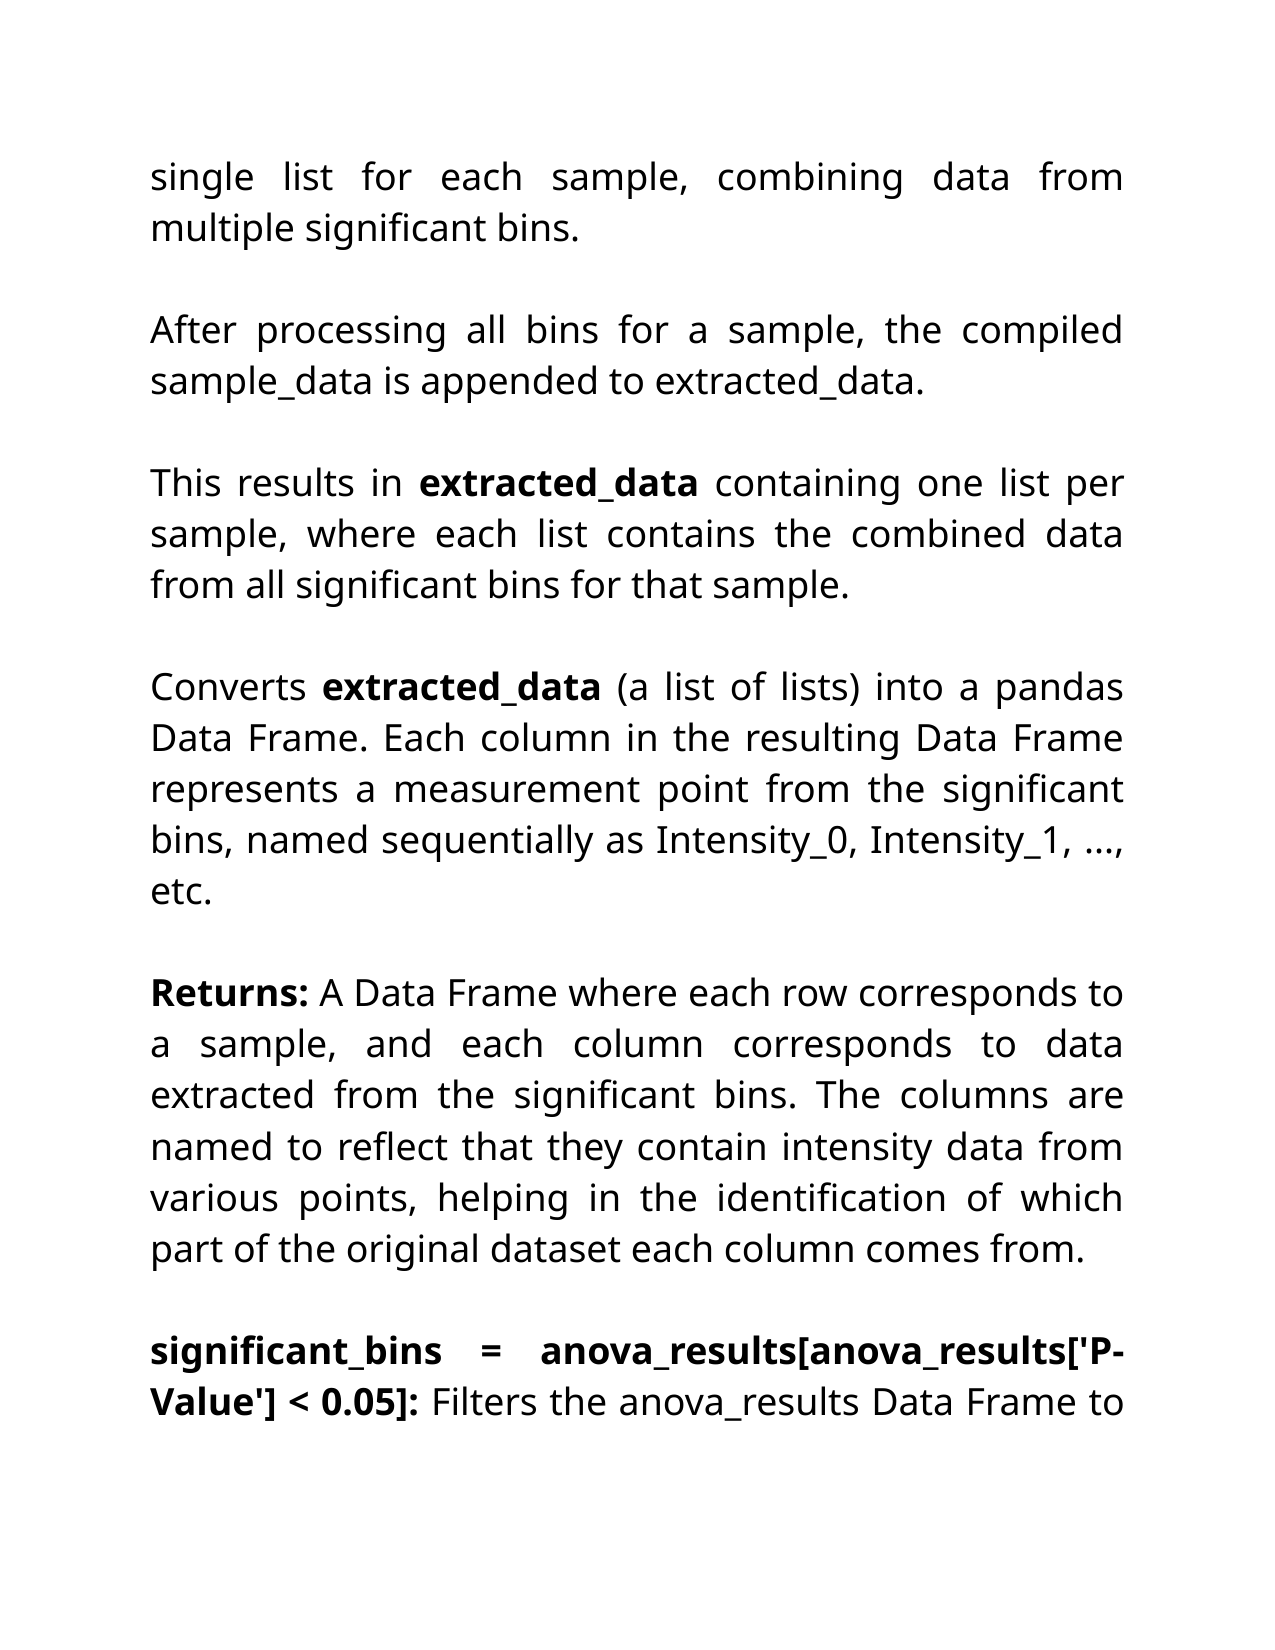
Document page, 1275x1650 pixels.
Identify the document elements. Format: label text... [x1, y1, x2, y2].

text Returns: A Data Frame where each row corresponds to a sample, and each column corresponds to data extracted from the significant bins. The columns are named to reflect that they contain intensity data from various points, helping in the identification of which part of the original dataset each column comes from. [150, 967, 1125, 1273]
text After processing all bins for a sample, the compiled sample_data is appended to extracted_data. [150, 303, 1125, 405]
text This results in extracted_data containing one list per sample, where each list contains the combined data from all significant bins for that sample. [150, 456, 1125, 609]
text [150, 1324, 1125, 1426]
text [150, 150, 1125, 252]
text Converts extracted_data (a list of lists) into a pandas Data Frame. Each column in the resulting Data Frame represents a measurement point from the significant bins, named sequentially as Intensity_0, Intensity_1, ..., etc. [150, 660, 1125, 916]
